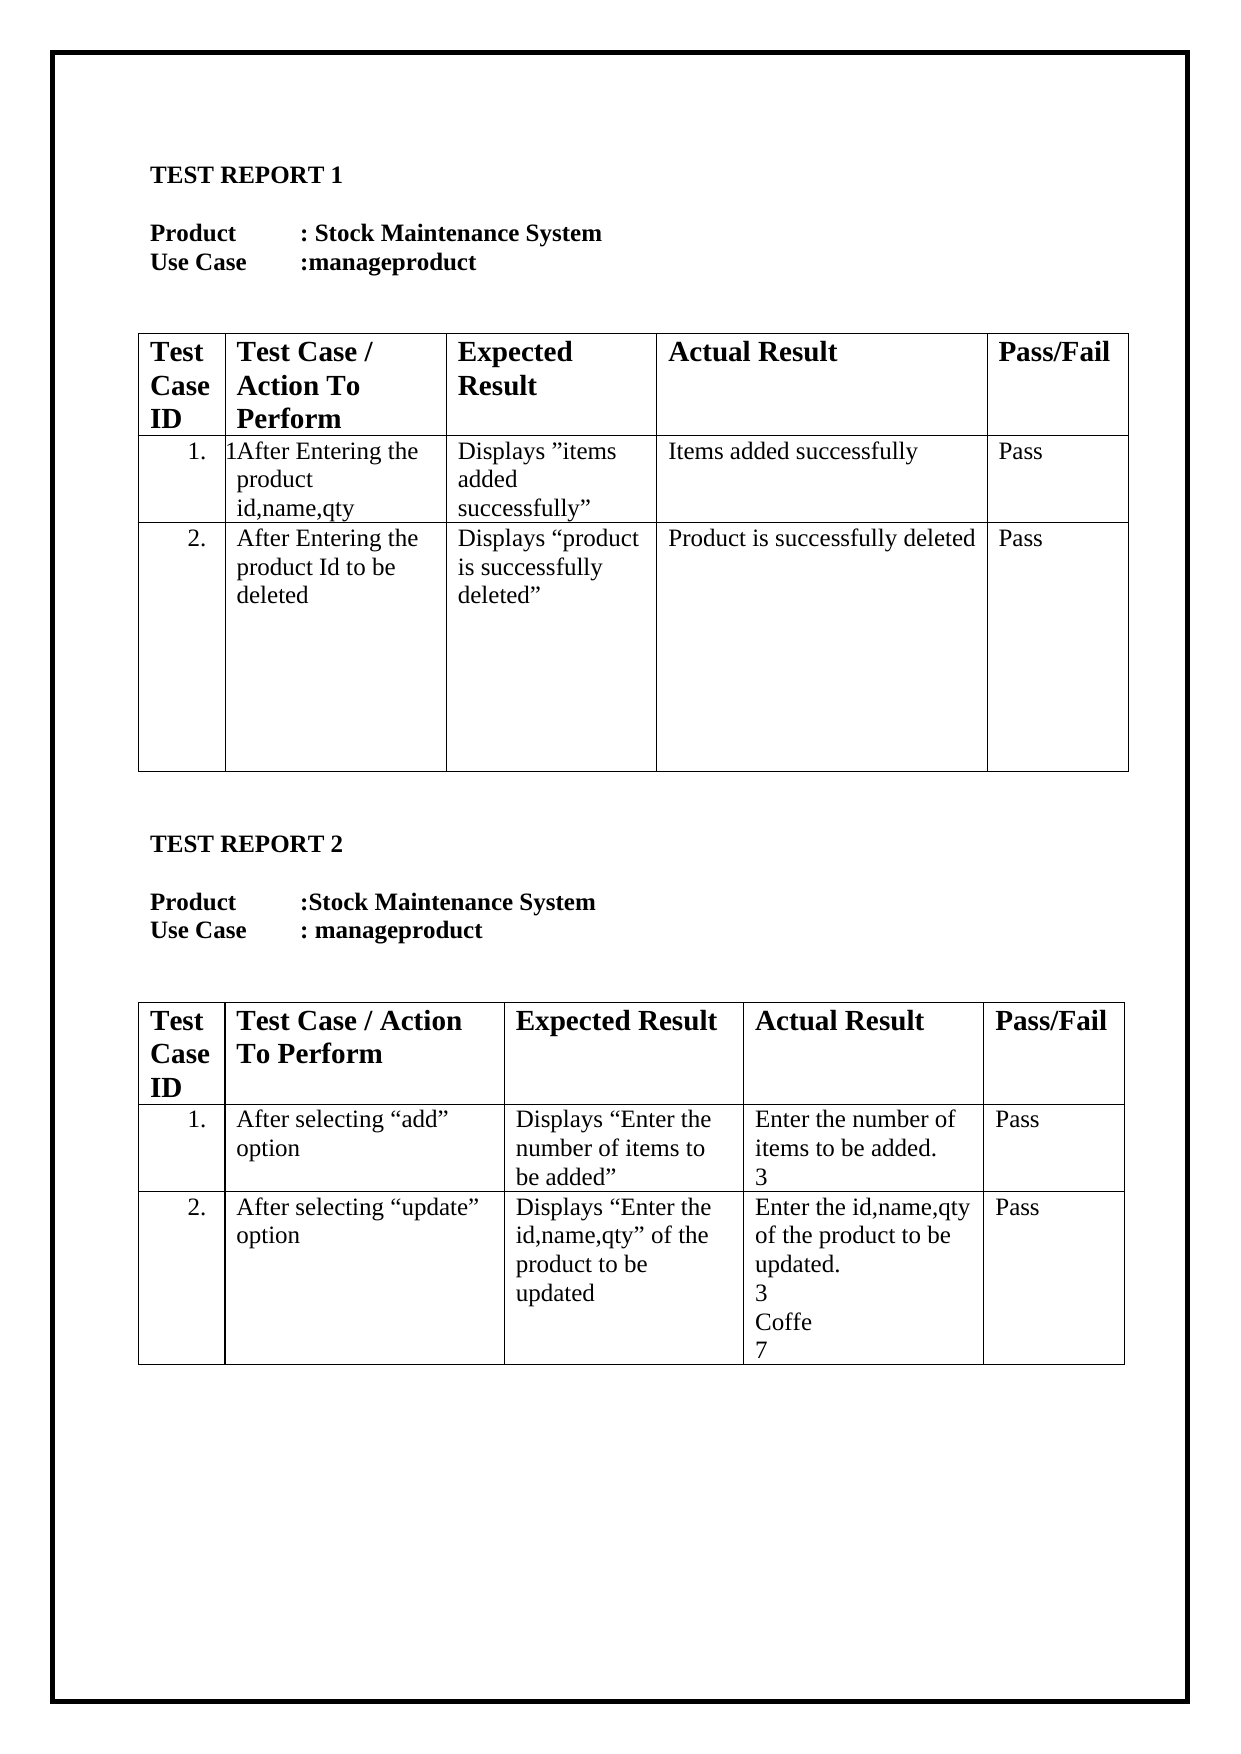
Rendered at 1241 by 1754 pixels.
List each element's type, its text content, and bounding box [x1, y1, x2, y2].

table_cell Pass [988, 523, 1128, 771]
table_cell Items added successfully [657, 436, 987, 522]
text Use Case :manageproduct [150, 247, 1090, 276]
table_cell Product is successfully deleted [657, 523, 987, 771]
text Product :Stock Maintenance System [150, 887, 1090, 916]
table_cell Displays “Enter the id,name,qty” of the product to be updated [505, 1192, 743, 1364]
table_header Test Case ID [139, 334, 225, 435]
table_cell After Entering the product Id to be deleted [226, 523, 446, 771]
table_cell Enter the number of items to be added. 3 [744, 1105, 983, 1191]
table_header Pass/Fail [984, 1003, 1124, 1103]
text TEST REPORT 1 [150, 161, 1090, 189]
table_header Test Case ID [139, 1003, 224, 1103]
table_header Actual Result [744, 1003, 983, 1103]
table_cell Pass [984, 1105, 1124, 1191]
table_header Test Case / Action To Perform [226, 1003, 504, 1103]
text Product : Stock Maintenance System [150, 218, 1090, 247]
table_cell Pass [984, 1192, 1124, 1364]
text Use Case : manageproduct [150, 916, 1090, 944]
table_cell Enter the id,name,qty of the product to be updated. 3 Coffe 7 [744, 1192, 983, 1364]
table_cell Displays “product is successfully deleted” [447, 523, 656, 771]
table_header Expected Result [447, 334, 656, 435]
table_cell [139, 1105, 224, 1191]
table_header Actual Result [657, 334, 987, 435]
table_cell Displays ”items added successfully” [447, 436, 656, 522]
table_cell After Entering the product id,name,qty [226, 436, 446, 522]
table_cell Displays “Enter the number of items to be added” [505, 1105, 743, 1191]
table_header Expected Result [505, 1003, 743, 1103]
table_cell 1 [139, 436, 225, 522]
table_header Pass/Fail [988, 334, 1128, 435]
table_cell After selecting “update” option [226, 1192, 504, 1364]
table_cell [139, 523, 225, 771]
table_cell [139, 1192, 224, 1364]
table_cell After selecting “add” option [226, 1105, 504, 1191]
text TEST REPORT 2 [150, 829, 1090, 858]
table_header Test Case / Action To Perform [226, 334, 446, 435]
table_cell Pass [988, 436, 1128, 522]
